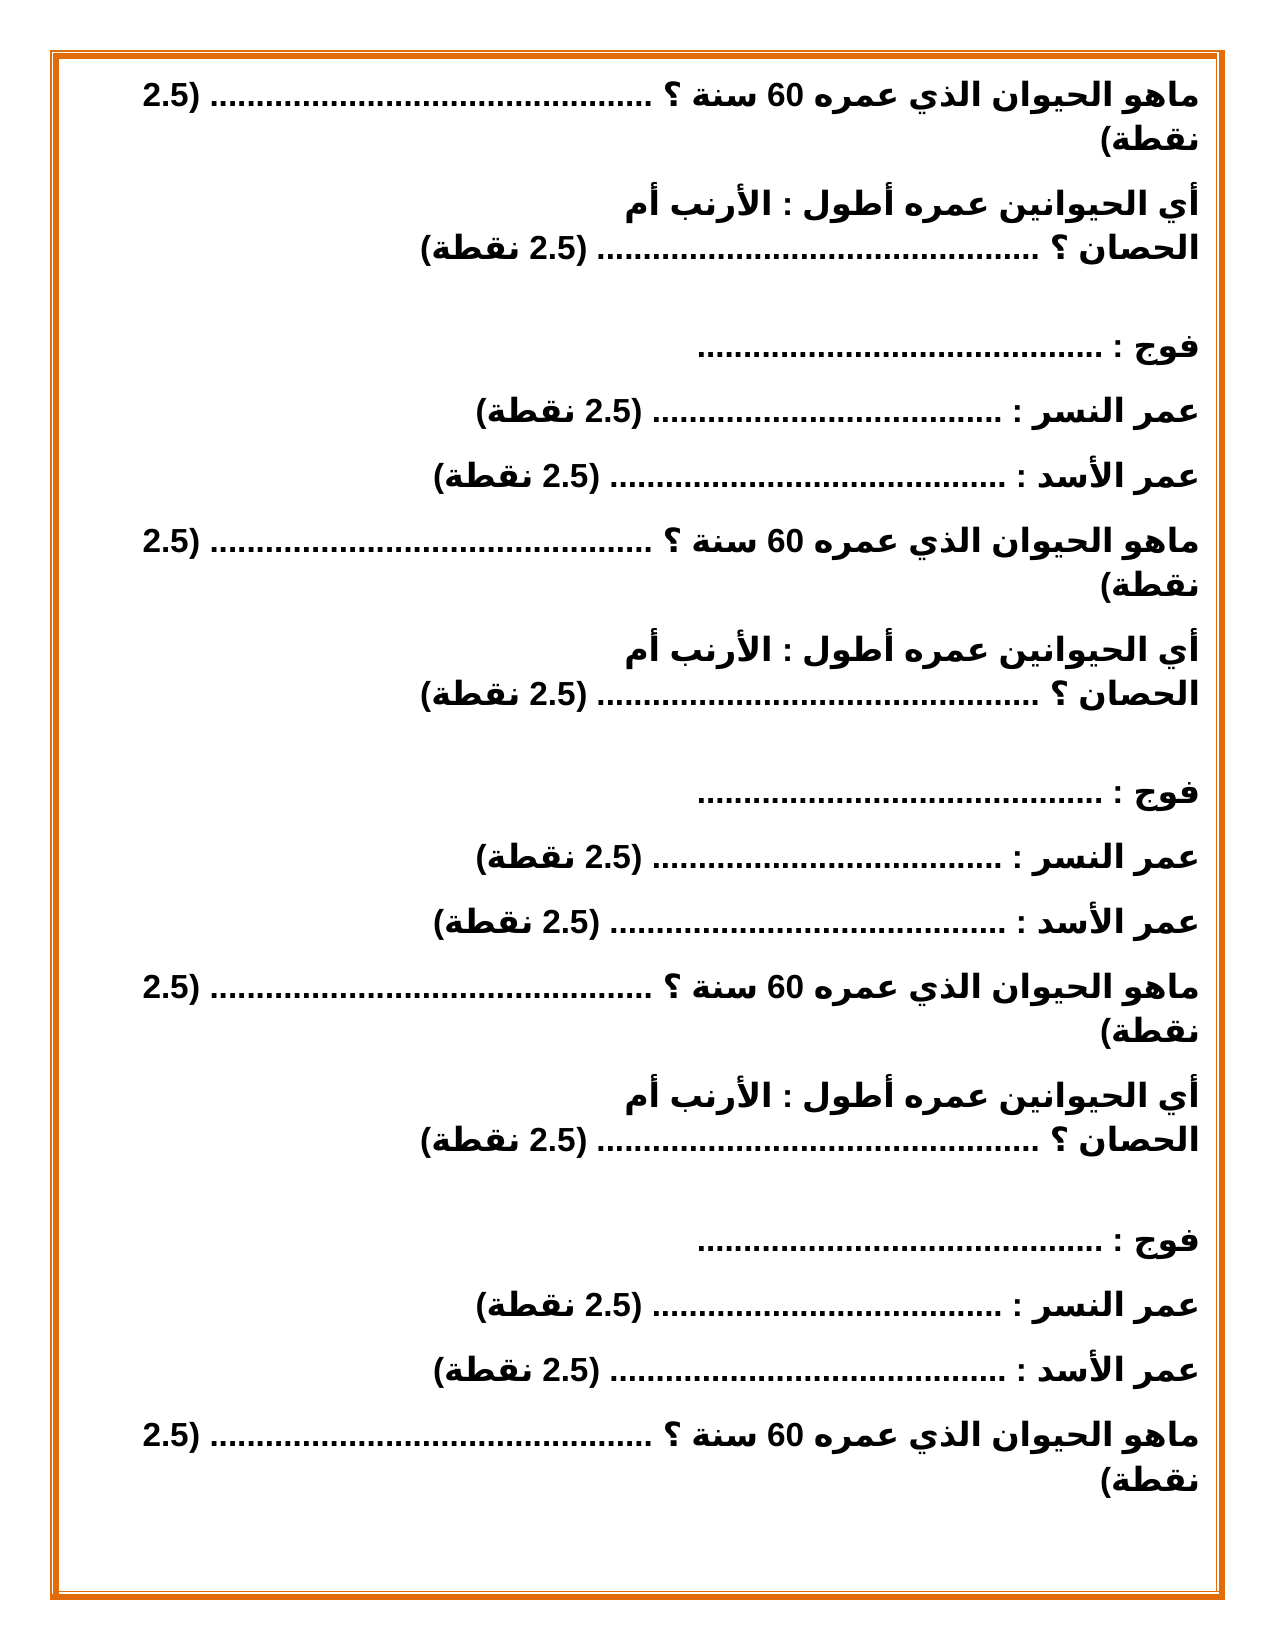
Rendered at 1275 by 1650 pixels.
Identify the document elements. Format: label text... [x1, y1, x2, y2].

text ماهو الحيوان الذي عمره 60 سنة ؟ ................................................ (2.5 نقطة) [75, 967, 1200, 1049]
text فوج : ............................................ [75, 1220, 1200, 1259]
text فوج : ............................................ [75, 326, 1200, 364]
text عمر الأسد : ........................................... (2.5 نقطة) [75, 1350, 1200, 1389]
text أي الحيوانين عمره أطول : الأرنب أم الحصان ؟ ................................................ (2.5 نقطة) [75, 630, 1200, 713]
text أي الحيوانين عمره أطول : الأرنب أم الحصان ؟ ................................................ (2.5 نقطة) [75, 184, 1200, 267]
text عمر النسر : ...................................... (2.5 نقطة) [75, 391, 1200, 429]
text فوج : ............................................ [75, 772, 1200, 810]
text ماهو الحيوان الذي عمره 60 سنة ؟ ................................................ (2.5 نقطة) [75, 521, 1200, 603]
text عمر النسر : ...................................... (2.5 نقطة) [75, 1285, 1200, 1324]
text عمر النسر : ...................................... (2.5 نقطة) [75, 837, 1200, 875]
text أي الحيوانين عمره أطول : الأرنب أم الحصان ؟ ................................................ (2.5 نقطة) [75, 1076, 1200, 1158]
text عمر الأسد : ........................................... (2.5 نقطة) [75, 456, 1200, 494]
text ماهو الحيوان الذي عمره 60 سنة ؟ ................................................ (2.5 نقطة) [75, 75, 1200, 158]
text عمر الأسد : ........................................... (2.5 نقطة) [75, 902, 1200, 940]
text ماهو الحيوان الذي عمره 60 سنة ؟ ................................................ (2.5 نقطة) [75, 1415, 1200, 1498]
